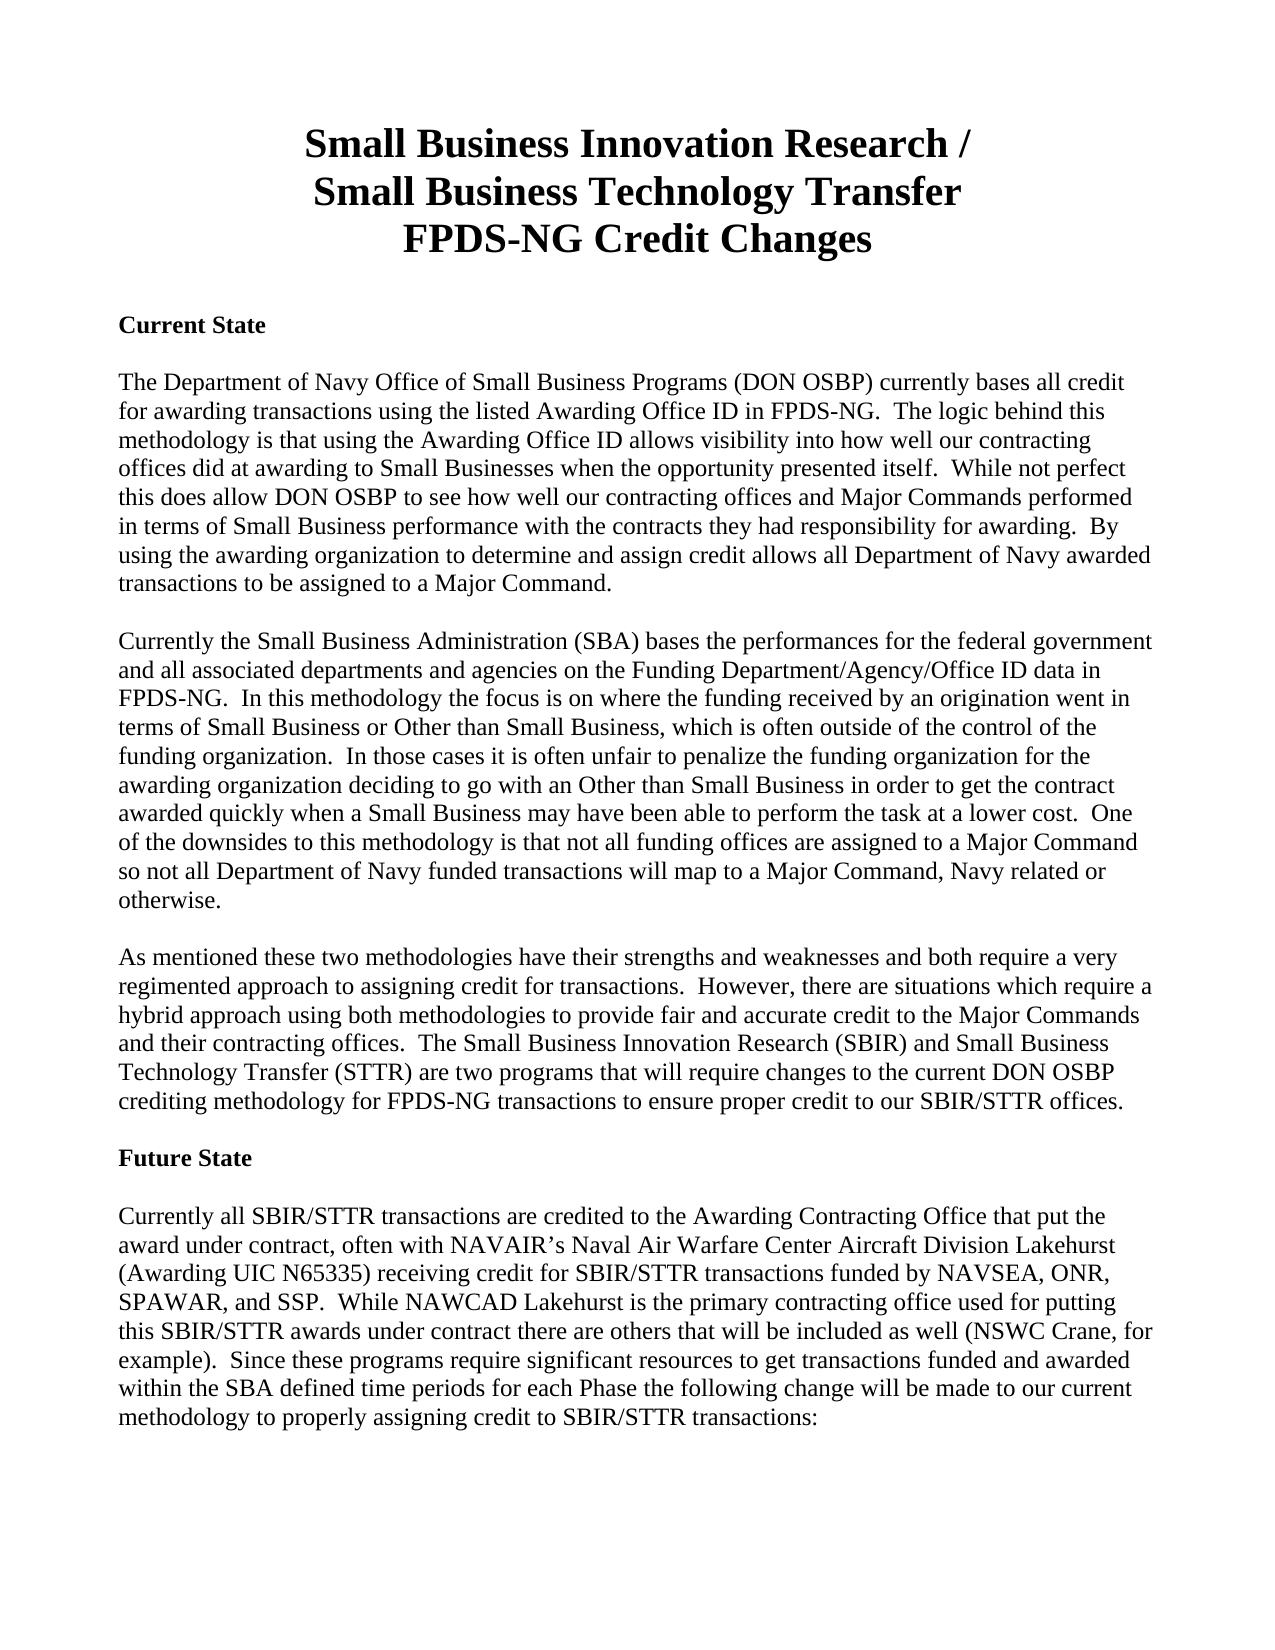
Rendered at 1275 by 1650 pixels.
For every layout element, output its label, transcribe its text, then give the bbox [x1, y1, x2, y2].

text Currently all SBIR/STTR transactions are credited to the Awarding Contracting Office that put the award under contract, often with NAVAIR’s Naval Air Warfare Center Aircraft Division Lakehurst (Awarding UIC N65335) receiving credit for SBIR/STTR transactions funded by NAVSEA, ONR, SPAWAR, and SSP. While NAWCAD Lakehurst is the primary contracting office used for putting this SBIR/STTR awards under contract there are others that will be included as well (NSWC Crane, for example). Since these programs require significant resources to get transactions funded and awarded within the SBA defined time periods for each Phase the following change will be made to our current methodology to properly assigning credit to SBIR/STTR transactions: [118, 1201, 1157, 1431]
text The Department of Navy Office of Small Business Programs (DON OSBP) currently bases all credit for awarding transactions using the listed Awarding Office ID in FPDS-NG. The logic behind this methodology is that using the Awarding Office ID allows visibility into how well our contracting offices did at awarding to Small Businesses when the opportunity presented itself. While not perfect this does allow DON OSBP to see how well our contracting offices and Major Commands performed in terms of Small Business performance with the contracts they had responsibility for awarding. By using the awarding organization to determine and assign credit allows all Department of Navy awarded transactions to be assigned to a Major Command. [118, 367, 1157, 597]
text Small Business Innovation Research / [118, 118, 1157, 166]
text FPDS-NG Credit Changes [118, 214, 1157, 262]
text Currently the Small Business Administration (SBA) bases the performances for the federal government and all associated departments and agencies on the Funding Department/Agency/Office ID data in FPDS-NG. In this methodology the focus is on where the funding received by an origination went in terms of Small Business or Other than Small Business, which is often outside of the control of the funding organization. In those cases it is often unfair to penalize the funding organization for the awarding organization deciding to go with an Other than Small Business in order to get the contract awarded quickly when a Small Business may have been able to perform the task at a lower cost. One of the downsides to this methodology is that not all funding offices are assigned to a Major Command so not all Department of Navy funded transactions will map to a Major Command, Navy related or otherwise. [118, 626, 1157, 913]
text As mentioned these two methodologies have their strengths and weaknesses and both require a very regimented approach to assigning credit for transactions. However, there are situations which require a hybrid approach using both methodologies to provide fair and accurate credit to the Major Commands and their contracting offices. The Small Business Innovation Research (SBIR) and Small Business Technology Transfer (STTR) are two programs that will require changes to the current DON OSBP crediting methodology for FPDS-NG transactions to ensure proper credit to our SBIR/STTR offices. [118, 942, 1157, 1115]
text Small Business Technology Transfer [118, 166, 1157, 214]
text Current State [118, 310, 1157, 338]
text Future State [118, 1143, 1157, 1172]
